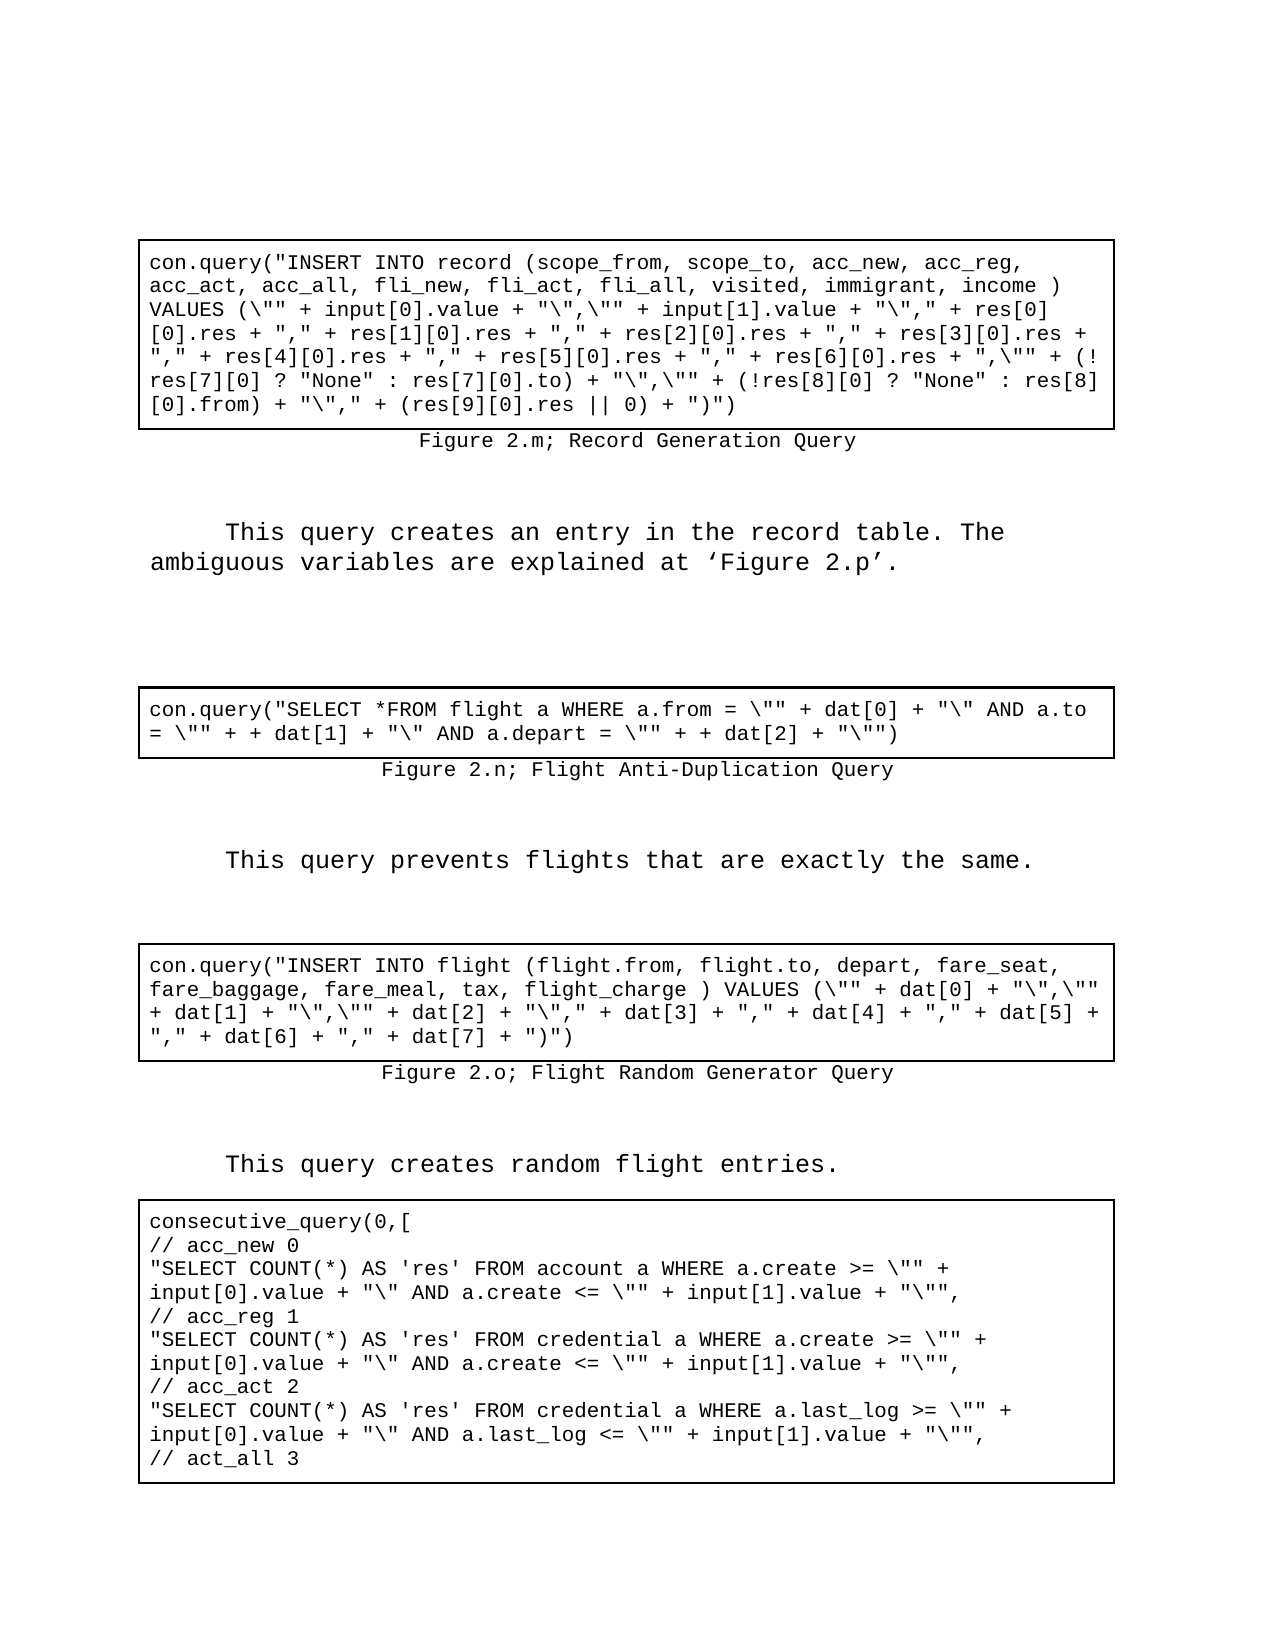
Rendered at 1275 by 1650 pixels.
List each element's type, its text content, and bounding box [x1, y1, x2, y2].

text Figure 2.n; Flight Anti-Duplication Query [150, 759, 1125, 782]
table_header con.query("SELECT *FROM flight a WHERE a.from = \"" + dat[0] + "\" AND a.to = \"" + + dat[1] + "\" AND a.depart = \"" + + dat[2] + "\"") [140, 689, 1113, 757]
text This query prevents flights that are exactly the same. [150, 848, 1125, 876]
text Figure 2.m; Record Generation Query [150, 430, 1125, 453]
text This query creates an entry in the record table. The ambiguous variables are explained at ‘Figure 2.p’. [150, 519, 1125, 578]
text Figure 2.o; Flight Random Generator Query [150, 1062, 1125, 1086]
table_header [140, 1201, 1113, 1482]
table_header con.query("INSERT INTO flight (flight.from, flight.to, depart, fare_seat, fare_baggage, fare_meal, tax, flight_charge ) VALUES (\"" + dat[0] + "\",\"" + dat[1] + "\",\"" + dat[2] + "\"," + dat[3] + "," + dat[4] + "," + dat[5] + "," + dat[6] + "," + dat[7] + ")") [140, 945, 1113, 1060]
table_header con.query("INSERT INTO record (scope_from, scope_to, acc_new, acc_reg, acc_act, acc_all, fli_new, fli_act, fli_all, visited, immigrant, income ) VALUES (\"" + input[0].value + "\",\"" + input[1].value + "\"," + res[0][0].res + "," + res[1][0].res + "," + res[2][0].res + "," + res[3][0].res + "," + res[4][0].res + "," + res[5][0].res + "," + res[6][0].res + ",\"" + (!res[7][0] ? "None" : res[7][0].to) + "\",\"" + (!res[8][0] ? "None" : res[8][0].from) + "\"," + (res[9][0].res || 0) + ")") [140, 241, 1113, 428]
text This query creates random flight entries. [150, 1151, 1125, 1180]
